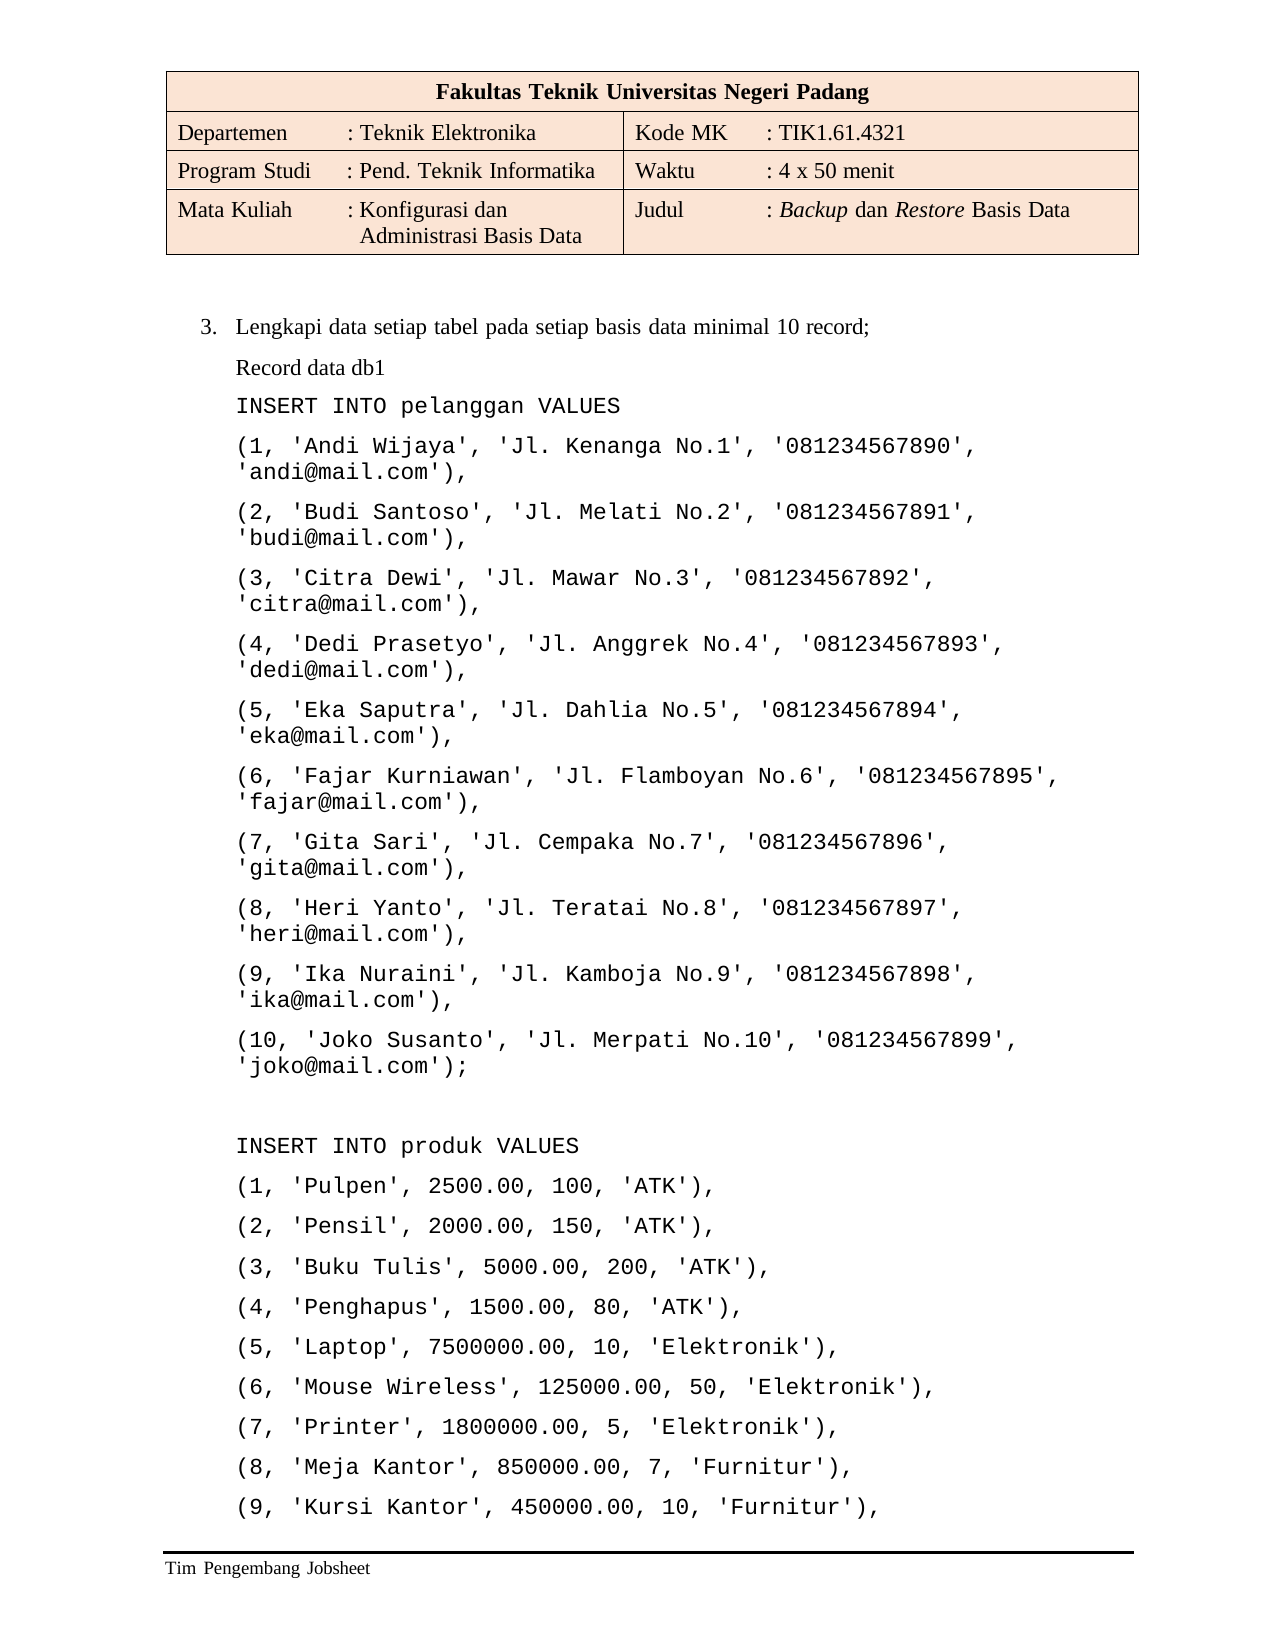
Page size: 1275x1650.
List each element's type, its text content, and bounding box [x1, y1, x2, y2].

text (7, 'Gita Sari', 'Jl. Cempaka No.7', '081234567896', 'gita@mail.com'), [235, 830, 1162, 882]
text (7, 'Printer', 1800000.00, 5, 'Elektronik'), [235, 1415, 1162, 1441]
text (4, 'Dedi Prasetyo', 'Jl. Anggrek No.4', '081234567893', 'dedi@mail.com'), [235, 632, 1162, 684]
text (8, 'Meja Kantor', 850000.00, 7, 'Furnitur'), [235, 1456, 1162, 1481]
text (4, 'Penghapus', 1500.00, 80, 'ATK'), [235, 1295, 1162, 1321]
text INSERT INTO produk VALUES [235, 1135, 1162, 1161]
text (6, 'Fajar Kurniawan', 'Jl. Flamboyan No.6', '081234567895', 'fajar@mail.com'), [235, 764, 1162, 816]
text (2, 'Budi Santoso', 'Jl. Melati No.2', '081234567891', 'budi@mail.com'), [235, 500, 1162, 552]
text (3, 'Buku Tulis', 5000.00, 200, 'ATK'), [235, 1255, 1162, 1281]
text (8, 'Heri Yanto', 'Jl. Teratai No.8', '081234567897', 'heri@mail.com'), [235, 896, 1162, 948]
list Record data db1 [235, 353, 1162, 380]
text (5, 'Eka Saputra', 'Jl. Dahlia No.5', '081234567894', 'eka@mail.com'), [235, 698, 1162, 750]
text (3, 'Citra Dewi', 'Jl. Mawar No.3', '081234567892', 'citra@mail.com'), [235, 566, 1162, 618]
text (2, 'Pensil', 2000.00, 150, 'ATK'), [235, 1215, 1162, 1241]
text (1, 'Andi Wijaya', 'Jl. Kenanga No.1', '081234567890', 'andi@mail.com'), [235, 434, 1162, 486]
list Lengkapi data setiap tabel pada setiap basis data minimal 10 record; [200, 313, 1162, 339]
text INSERT INTO pelanggan VALUES [235, 394, 1162, 420]
text (6, 'Mouse Wireless', 125000.00, 50, 'Elektronik'), [235, 1375, 1162, 1401]
text (9, 'Ika Nuraini', 'Jl. Kamboja No.9', '081234567898', 'ika@mail.com'), [235, 962, 1162, 1014]
text (10, 'Joko Susanto', 'Jl. Merpati No.10', '081234567899', 'joko@mail.com'); [235, 1028, 1162, 1080]
text (9, 'Kursi Kantor', 450000.00, 10, 'Furnitur'), [235, 1496, 1162, 1522]
text (5, 'Laptop', 7500000.00, 10, 'Elektronik'), [235, 1335, 1162, 1361]
text (1, 'Pulpen', 2500.00, 100, 'ATK'), [235, 1175, 1162, 1201]
